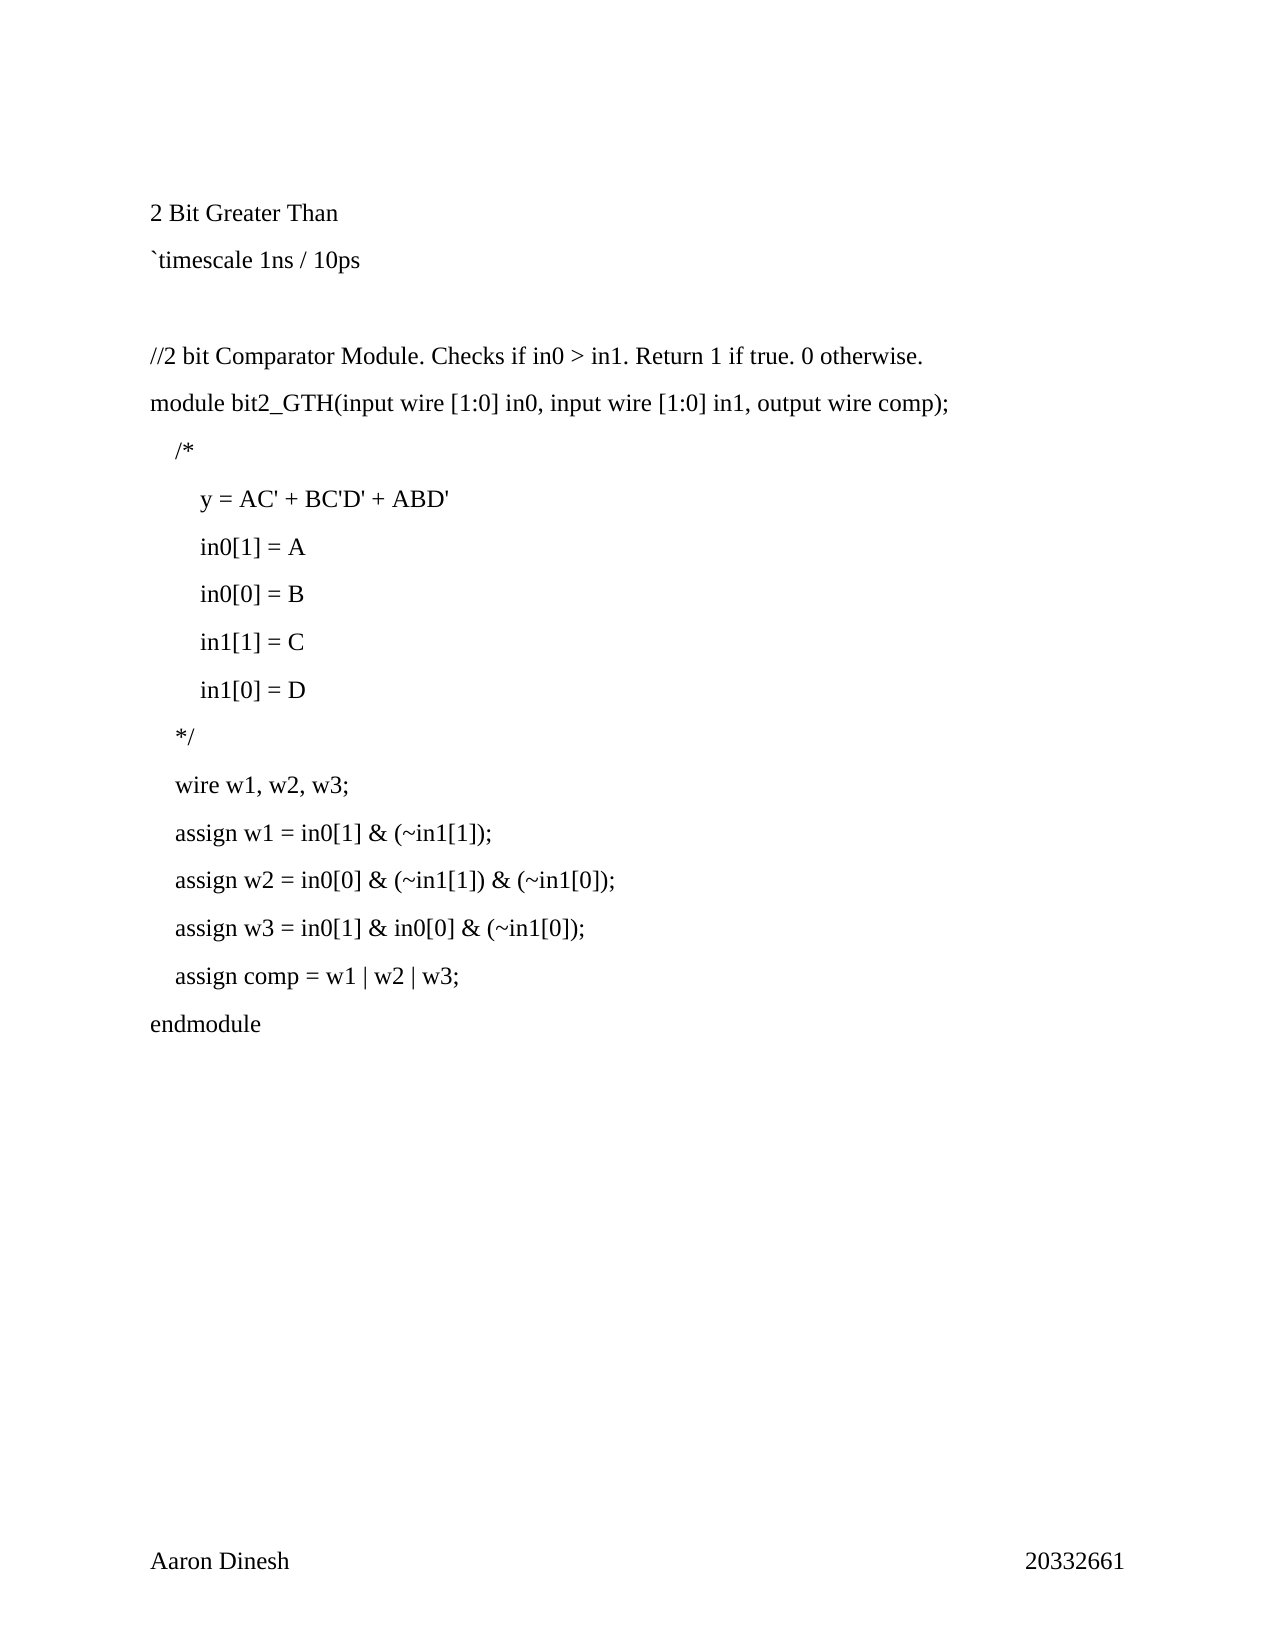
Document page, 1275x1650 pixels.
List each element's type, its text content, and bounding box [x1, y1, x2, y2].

text in0[0] = B [150, 579, 1125, 608]
text assign comp = w1 | w2 | w3; [150, 961, 1125, 990]
text in1[1] = C [150, 627, 1125, 656]
text //2 bit Comparator Module. Checks if in0 > in1. Return 1 if true. 0 otherwise. [150, 341, 1125, 369]
text y = AC' + BC'D' + ABD' [150, 484, 1125, 513]
text endmodule [150, 1009, 1125, 1037]
text */ [150, 722, 1125, 751]
text assign w1 = in0[1] & (~in1[1]); [150, 818, 1125, 847]
text in0[1] = A [150, 532, 1125, 560]
text 2 Bit Greater Than [150, 198, 1125, 226]
text assign w2 = in0[0] & (~in1[1]) & (~in1[0]); [150, 866, 1125, 894]
text wire w1, w2, w3; [150, 770, 1125, 799]
text /* [150, 436, 1125, 465]
text assign w3 = in0[1] & in0[0] & (~in1[0]); [150, 913, 1125, 942]
text `timescale 1ns / 10ps [150, 245, 1125, 274]
text module bit2_GTH(input wire [1:0] in0, input wire [1:0] in1, output wire comp); [150, 388, 1125, 417]
text in1[0] = D [150, 675, 1125, 703]
